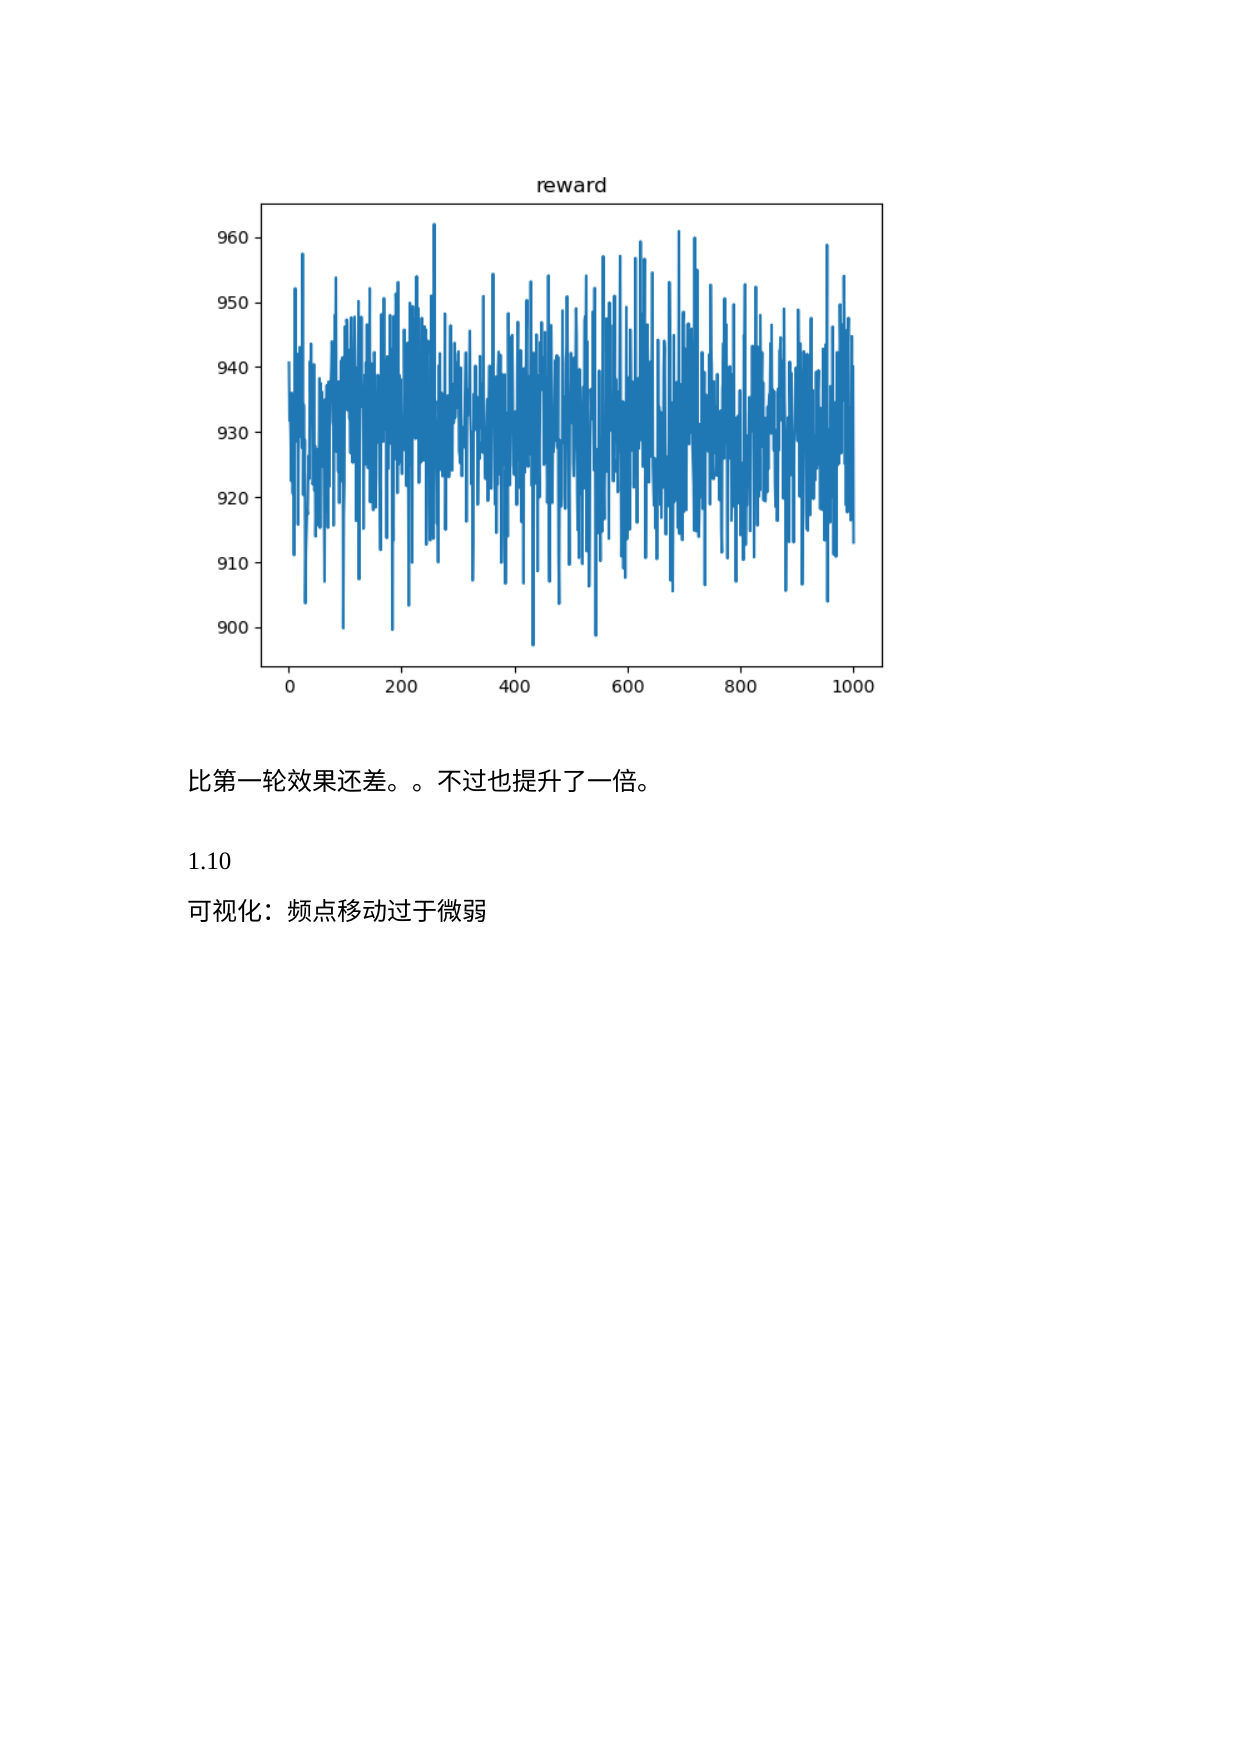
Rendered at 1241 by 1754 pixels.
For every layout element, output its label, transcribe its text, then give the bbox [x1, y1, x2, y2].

text 可视化：频点移动过于微弱 [187, 877, 1053, 942]
picture [187, 162, 927, 729]
text 1.10 [187, 844, 1053, 877]
text 比第一轮效果还差。。不过也提升了一倍。 [187, 747, 1053, 812]
